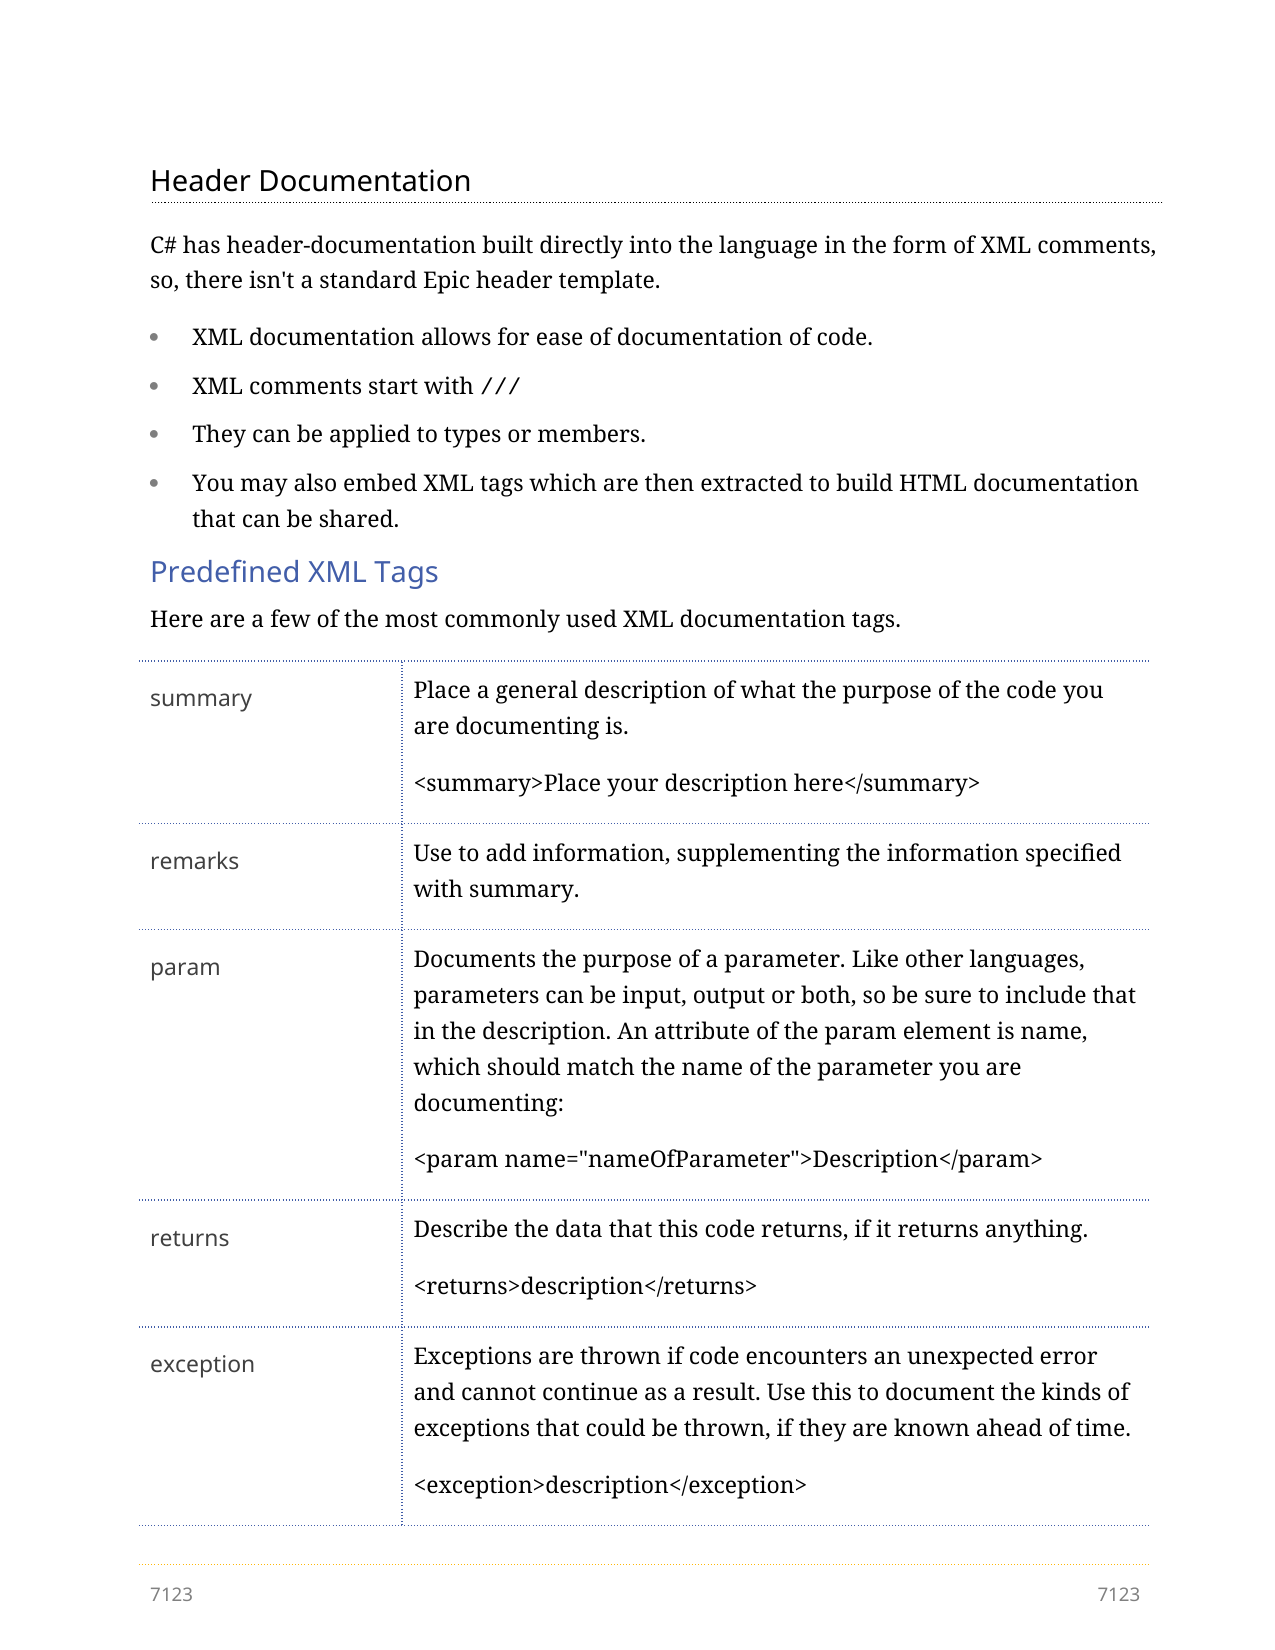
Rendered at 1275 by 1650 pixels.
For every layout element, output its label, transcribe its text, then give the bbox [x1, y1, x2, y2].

table_cell Documents the purpose of a parameter. Like other languages, parameters can be input, output or both, so be sure to include that in the description. An attribute of the param element is name, which should match the name of the parameter you are documenting: <param name="nameOfParameter">Description</param> [402, 929, 1151, 1199]
subtitle Header Documentation [150, 160, 1162, 203]
list You may also embed XML tags which are then extracted to build HTML documentation that can be shared. [150, 467, 1162, 534]
subtitle Predefined XML Tags [150, 551, 1162, 591]
table_cell remarks [139, 823, 402, 929]
table_cell Exceptions are thrown if code encounters an unexpected error and cannot continue as a result. Use this to document the kinds of exceptions that could be thrown, if they are known ahead of time. <exception>description</exception> [402, 1326, 1151, 1524]
table_header summary [139, 660, 402, 823]
table_cell exception [139, 1326, 402, 1524]
table_cell param [139, 929, 402, 1199]
list They can be applied to types or members. [150, 418, 1162, 449]
table_cell Describe the data that this code returns, if it returns anything. <returns>description</returns> [402, 1199, 1151, 1326]
list XML documentation allows for ease of documentation of code. [150, 321, 1162, 352]
table_cell returns [139, 1199, 402, 1326]
table_header Place a general description of what the purpose of the code you are documenting is. <summary>Place your description here</summary> [402, 660, 1151, 823]
text Here are a few of the most commonly used XML documentation tags. [150, 603, 1162, 634]
table_cell Use to add information, supplementing the information specified with summary. [402, 823, 1151, 929]
list XML comments start with /// [150, 370, 1162, 401]
text C# has header-documentation built directly into the language in the form of XML comments, so, there isn't a standard Epic header template. [150, 228, 1162, 296]
